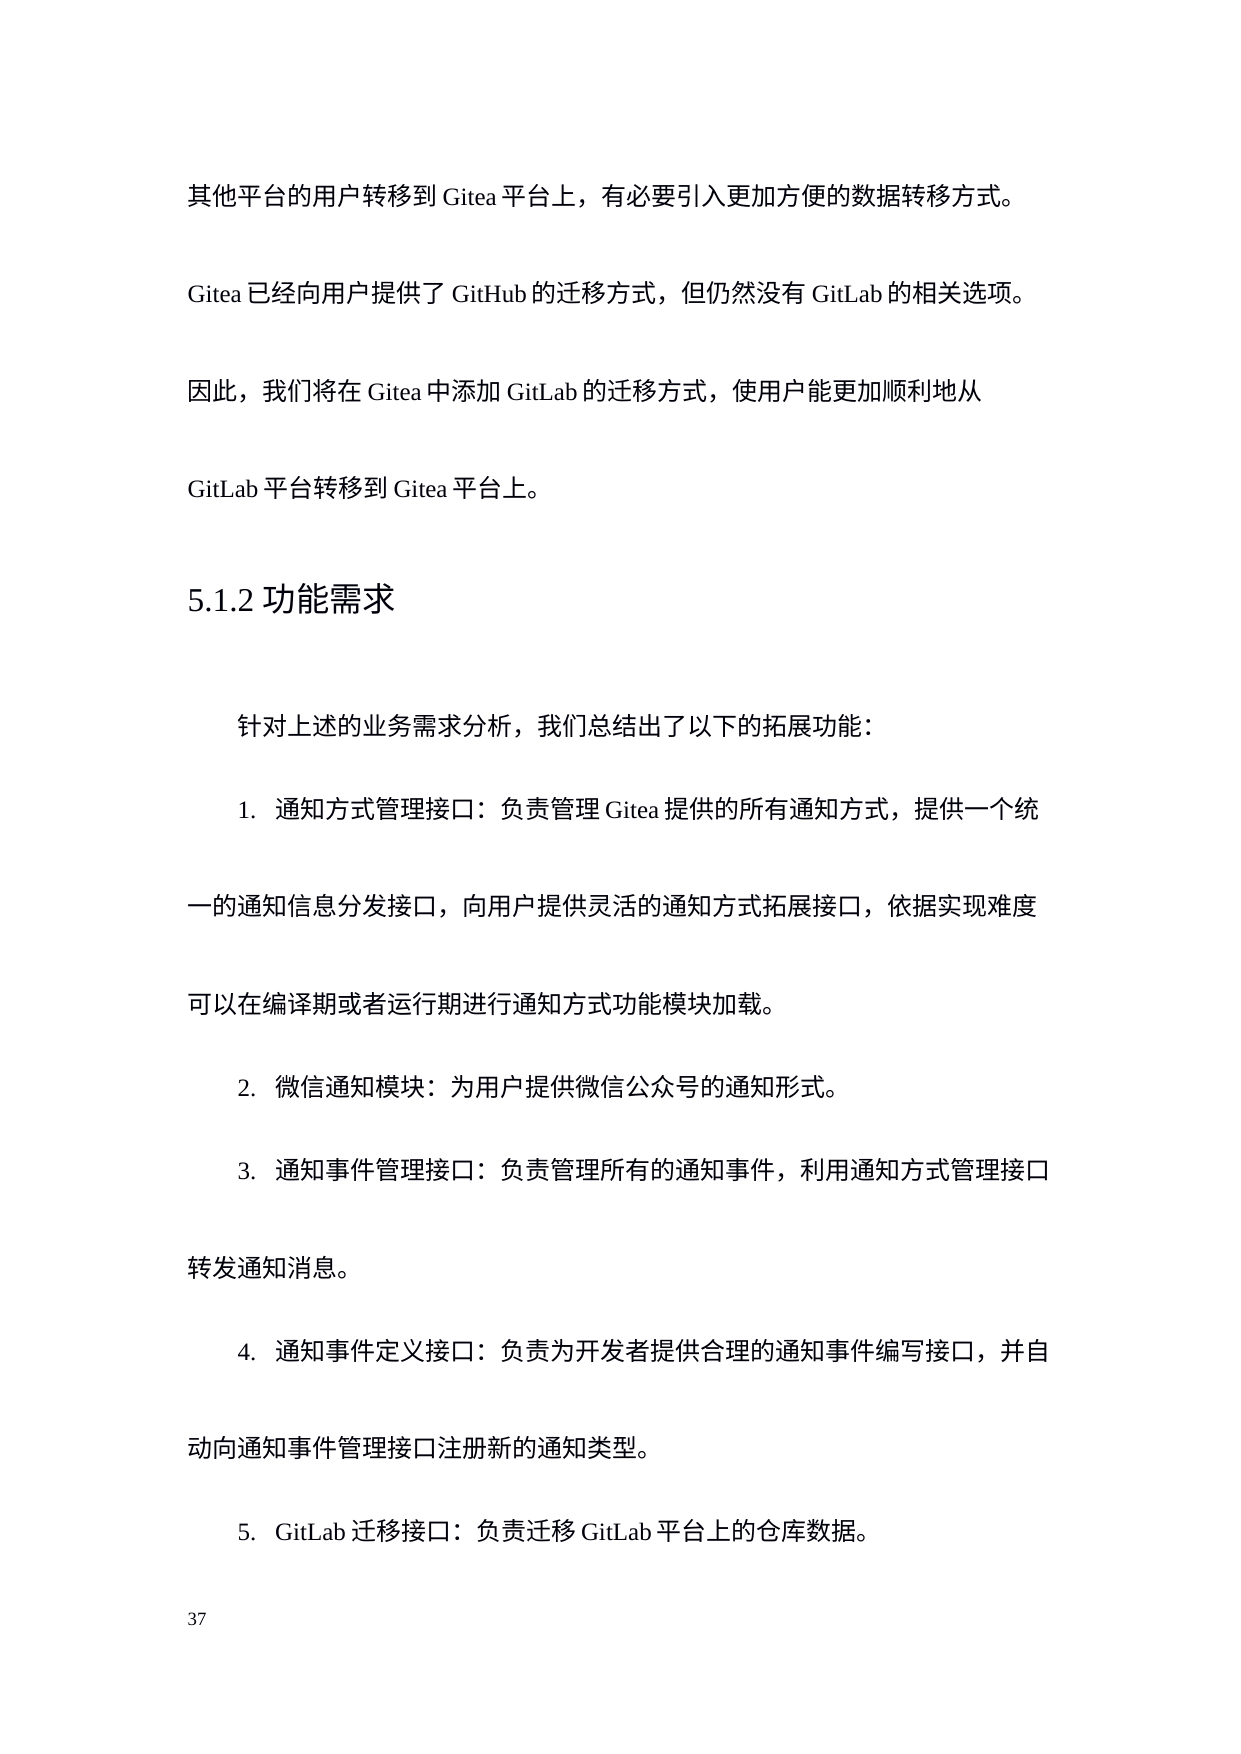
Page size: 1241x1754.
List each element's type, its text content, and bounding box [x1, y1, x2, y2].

list GitLab迁移接口：负责迁移GitLab平台上的仓库数据。 [187, 1497, 1053, 1562]
subtitle 功能需求 [187, 565, 1053, 630]
list 通知事件管理接口：负责管理所有的通知事件，利用通知方式管理接口转发通知消息。 [187, 1136, 1053, 1299]
text 针对上述的业务需求分析，我们总结出了以下的拓展功能： [187, 692, 1053, 757]
list 通知方式管理接口：负责管理Gitea提供的所有通知方式，提供一个统一的通知信息分发接口，向用户提供灵活的通知方式拓展接口，依据实现难度可以在编译期或者运行期进行通知方式功能模块加载。 [187, 775, 1053, 1035]
list 微信通知模块：为用户提供微信公众号的通知形式。 [187, 1053, 1053, 1118]
list 通知事件定义接口：负责为开发者提供合理的通知事件编写接口，并自动向通知事件管理接口注册新的通知类型。 [187, 1317, 1053, 1479]
